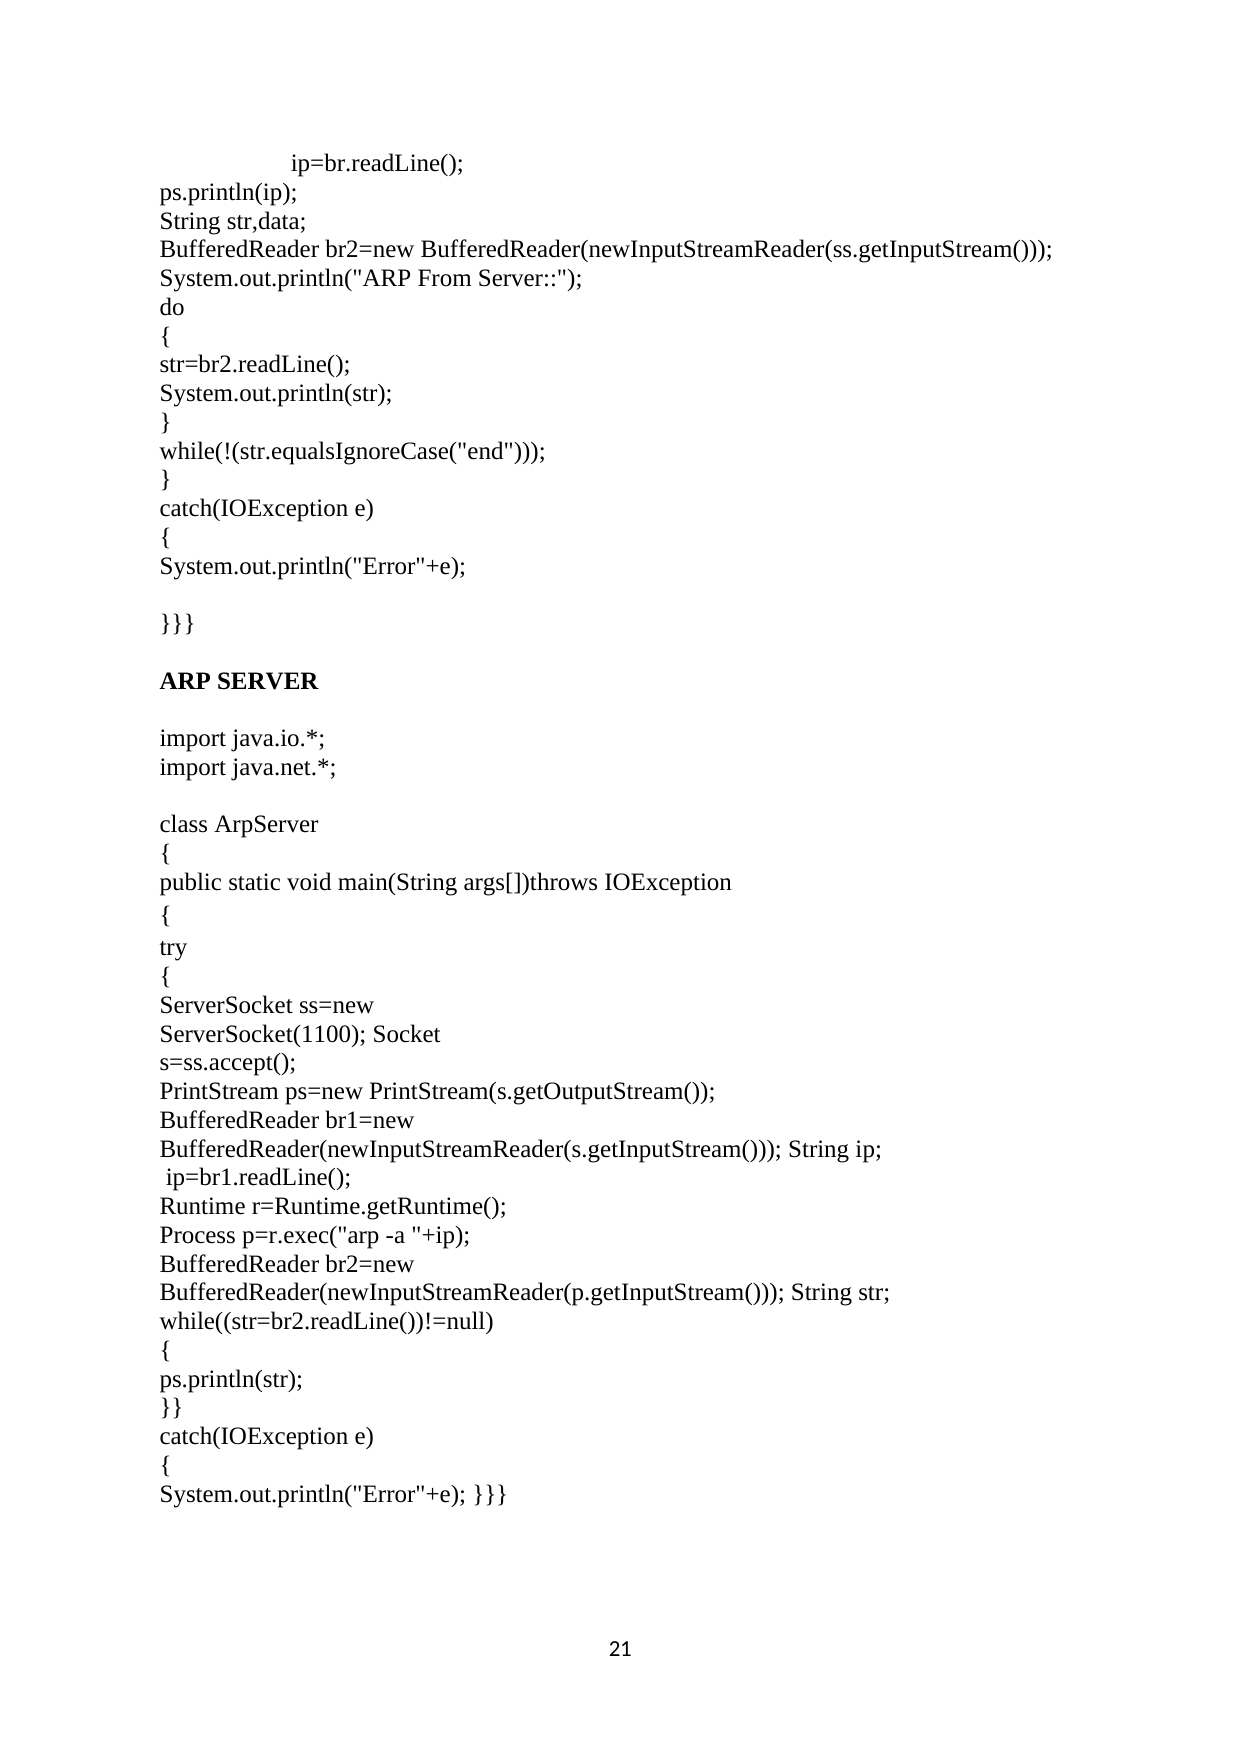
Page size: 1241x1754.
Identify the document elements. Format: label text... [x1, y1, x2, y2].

text str=br2.readLine(); System.out.println(str); [159, 349, 445, 407]
text { [159, 1450, 1103, 1479]
text { [159, 961, 1103, 990]
text { [159, 838, 1103, 867]
text { [159, 1335, 1103, 1364]
text { [159, 522, 1103, 551]
text try [159, 932, 1103, 961]
text ServerSocket ss=new ServerSocket(1100); Socket s=ss.accept(); [159, 990, 529, 1076]
text ip=br1.readLine(); [166, 1162, 1103, 1191]
text String str,data; [159, 206, 1103, 234]
subtitle ARP SERVER [159, 666, 1103, 695]
text }}} [159, 608, 1103, 637]
text while(!(str.equalsIgnoreCase("end"))); [159, 436, 1103, 464]
text BufferedReader br2=new BufferedReader(newInputStreamReader(ss.getInputStream())); System.out.println("ARP From Server::"); [159, 234, 1103, 292]
text Runtime r=Runtime.getRuntime(); Process p=r.exec("arp -a "+ip); [159, 1191, 507, 1249]
text BufferedReader br1=new BufferedReader(newInputStreamReader(s.getInputStream())); String ip; [159, 1105, 1032, 1162]
text ip=br.readLine(); ps.println(ip); [159, 148, 582, 206]
text { [159, 321, 1103, 349]
text System.out.println("Error"+e); [159, 551, 1103, 579]
text { [159, 900, 1103, 928]
text public static void main(String args[])throws IOException [159, 867, 1103, 896]
text while((str=br2.readLine())!=null) [159, 1306, 1103, 1335]
text do [159, 292, 1103, 321]
text } [159, 464, 1103, 493]
text ps.println(str); [159, 1364, 1103, 1392]
text }} [159, 1392, 1103, 1421]
text BufferedReader br2=new BufferedReader(newInputStreamReader(p.getInputStream())); String str; [159, 1249, 1032, 1306]
text } [159, 407, 1103, 436]
text catch(IOException e) [159, 493, 1103, 522]
text import java.io.*; import java.net.*; [159, 723, 336, 781]
text System.out.println("Error"+e); }}} [159, 1479, 1103, 1507]
text catch(IOException e) [159, 1421, 1103, 1450]
text PrintStream ps=new PrintStream(s.getOutputStream()); [159, 1076, 1103, 1105]
text class ArpServer [159, 809, 1103, 838]
